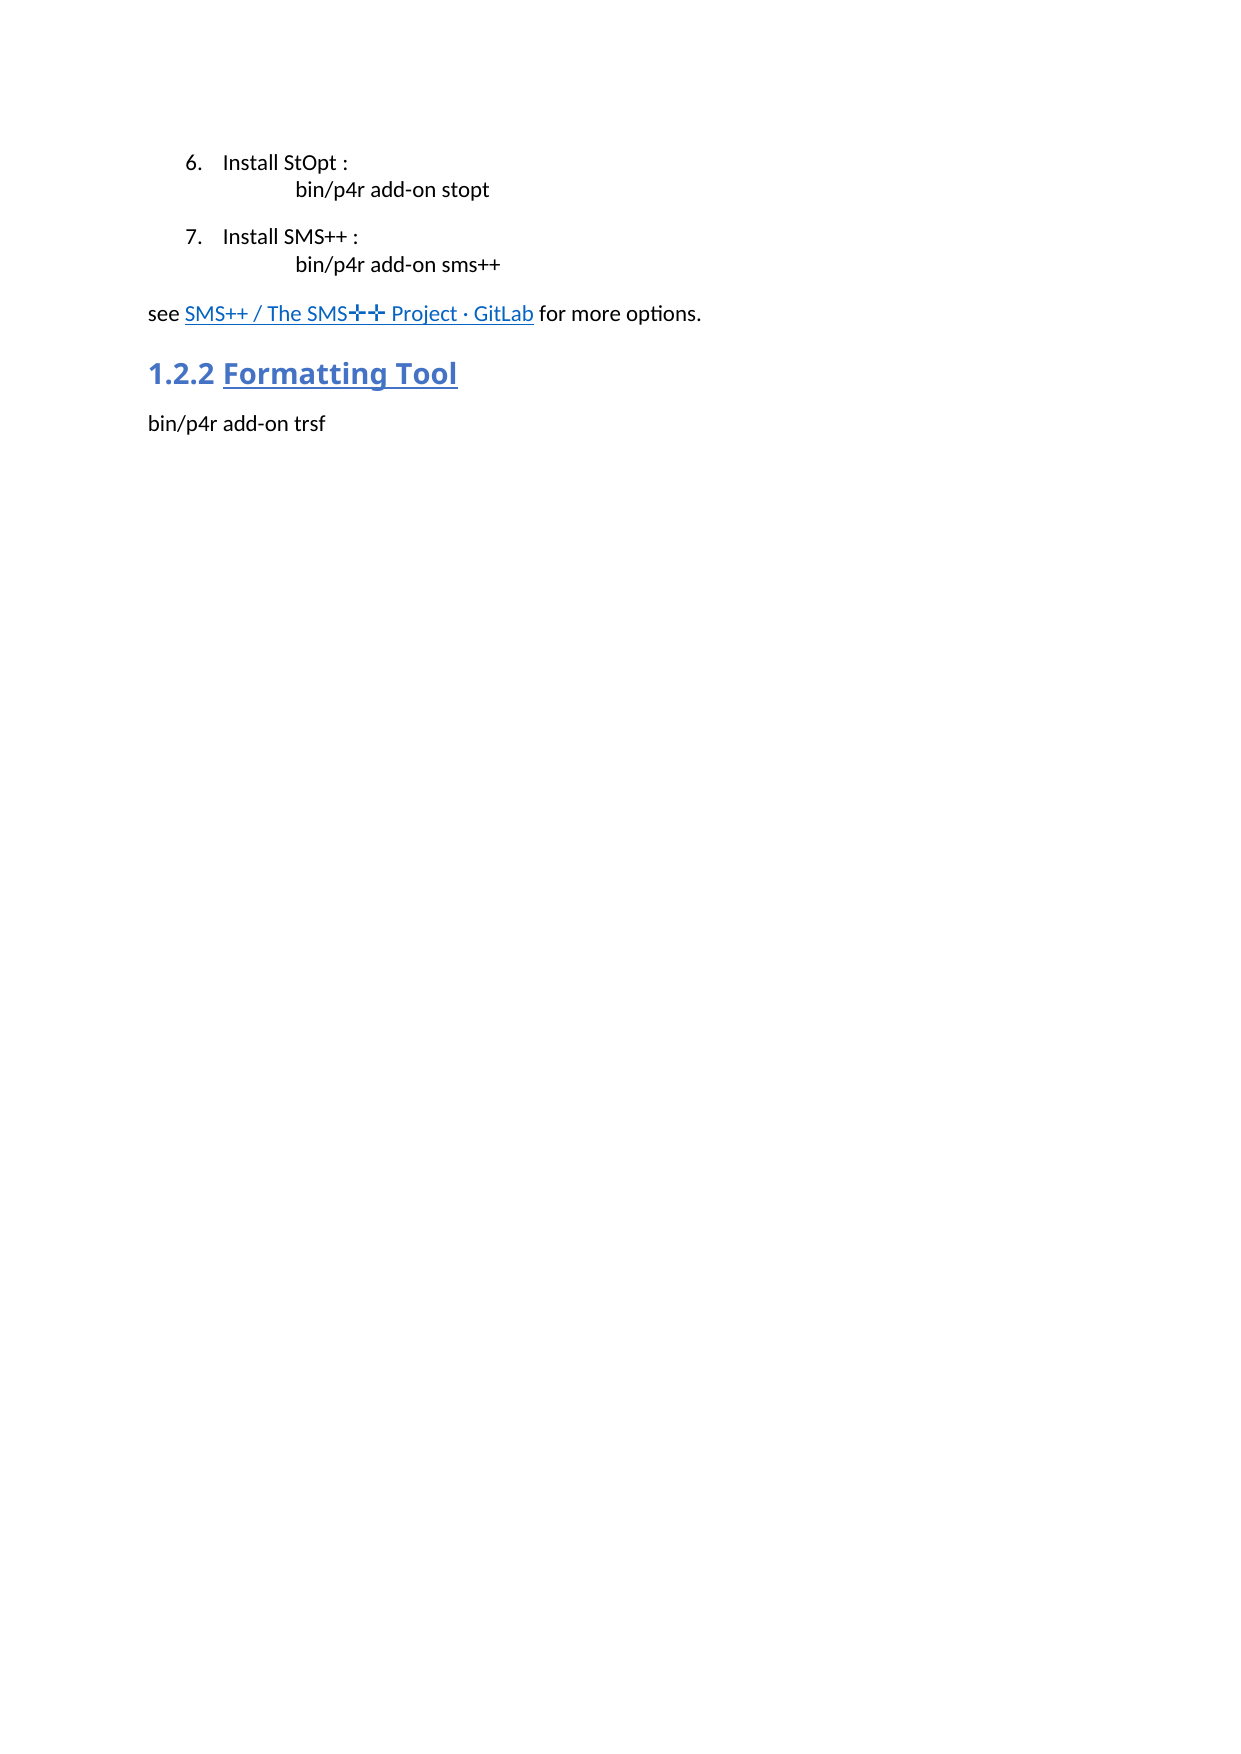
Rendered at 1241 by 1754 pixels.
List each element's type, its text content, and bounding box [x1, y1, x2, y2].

subtitle Formatting Tool [148, 354, 1093, 393]
text bin/p4r add-on trsf [148, 409, 1093, 437]
list Install SMS++ : [185, 222, 1093, 251]
text bin/p4r add-on stopt [223, 176, 1093, 204]
text see SMS++ / The SMS✛✛ Project · GitLab for more options. [148, 297, 1093, 329]
text bin/p4r add-on sms++ [224, 251, 1093, 278]
list Install StOpt : [185, 148, 1093, 176]
